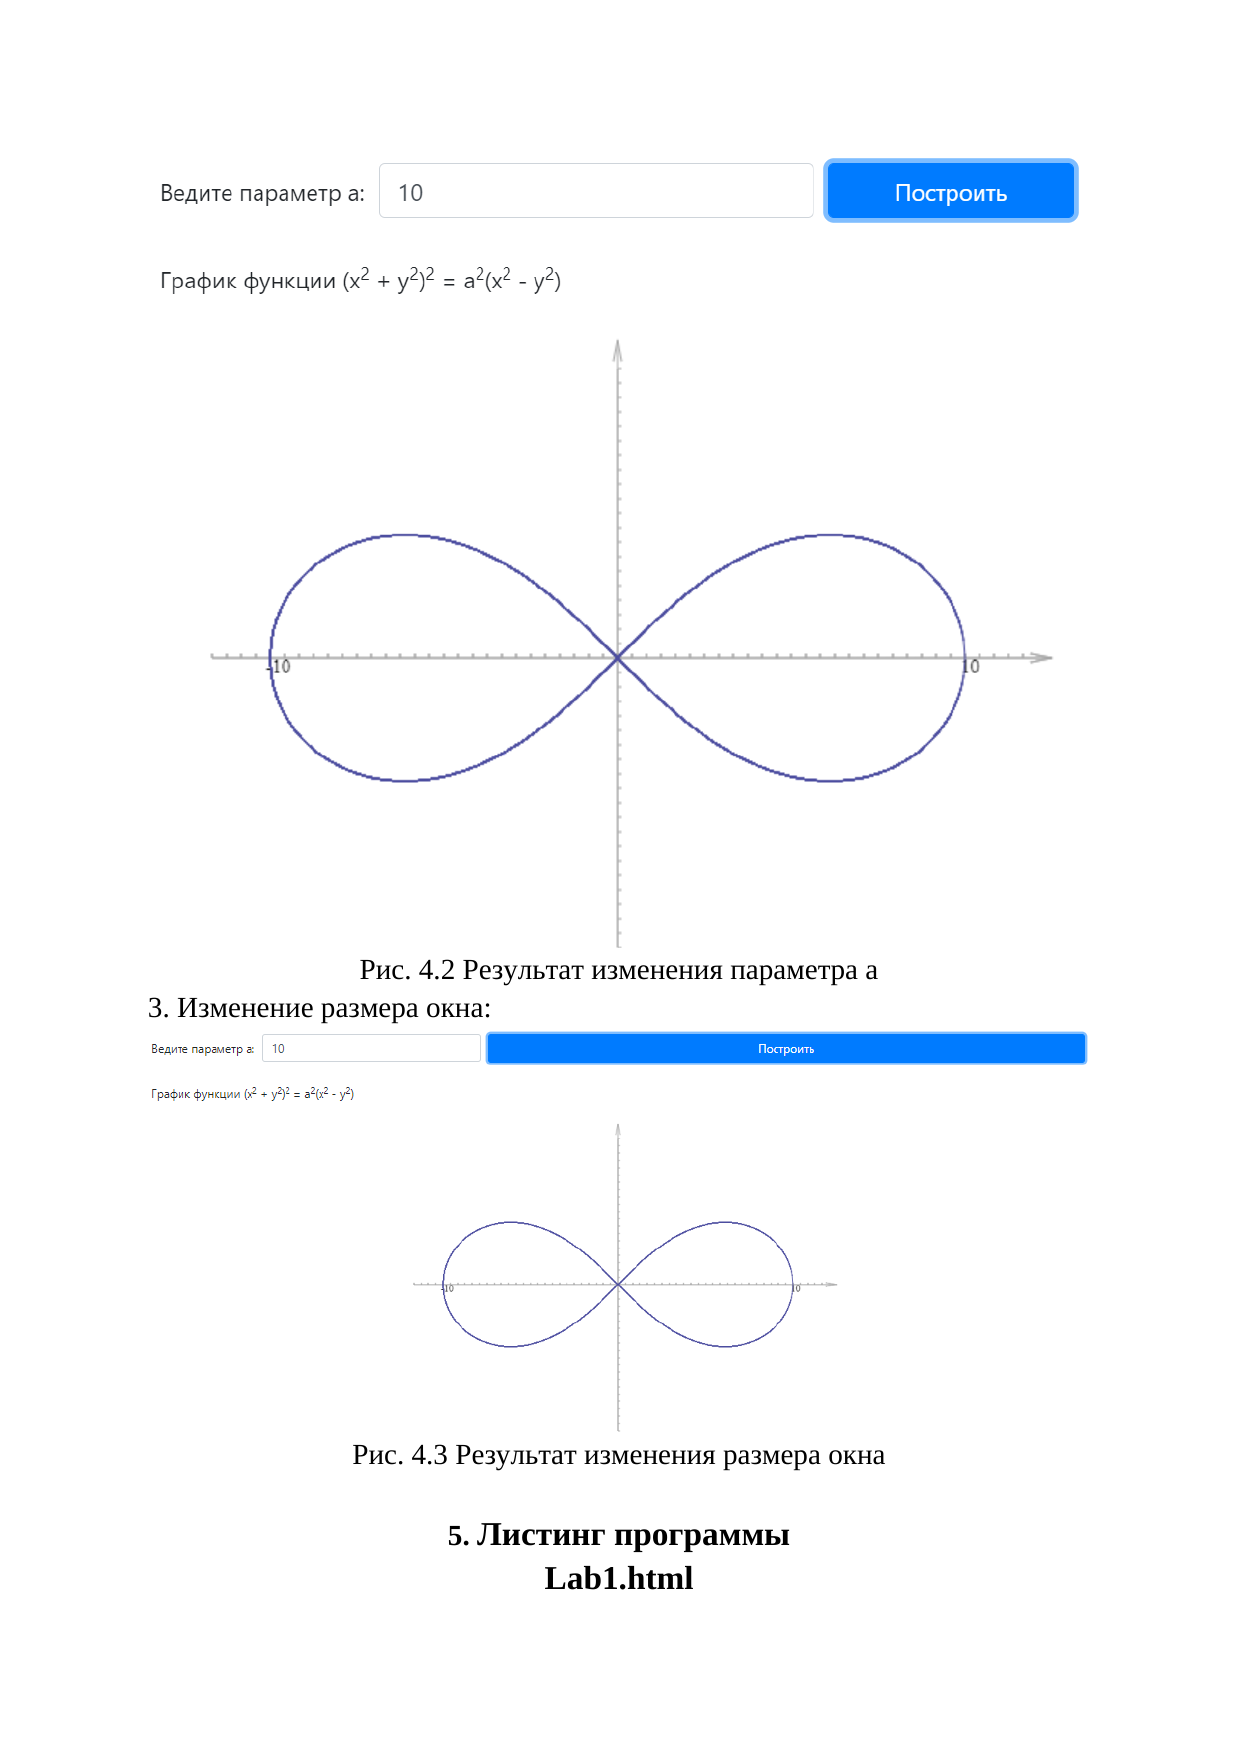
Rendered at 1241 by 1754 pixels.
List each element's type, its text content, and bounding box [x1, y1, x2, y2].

text Рис. 4.2 Результат изменения параметра a [148, 952, 1090, 985]
text Lab1.html [148, 1558, 1090, 1596]
text Рис. 4.3 Результат изменения размера окна [148, 1437, 1090, 1470]
picture [147, 150, 1091, 948]
text 3. Изменение размера окна: [148, 990, 1090, 1024]
picture [147, 1028, 1091, 1433]
text 5. Листинг программы [148, 1514, 1090, 1552]
